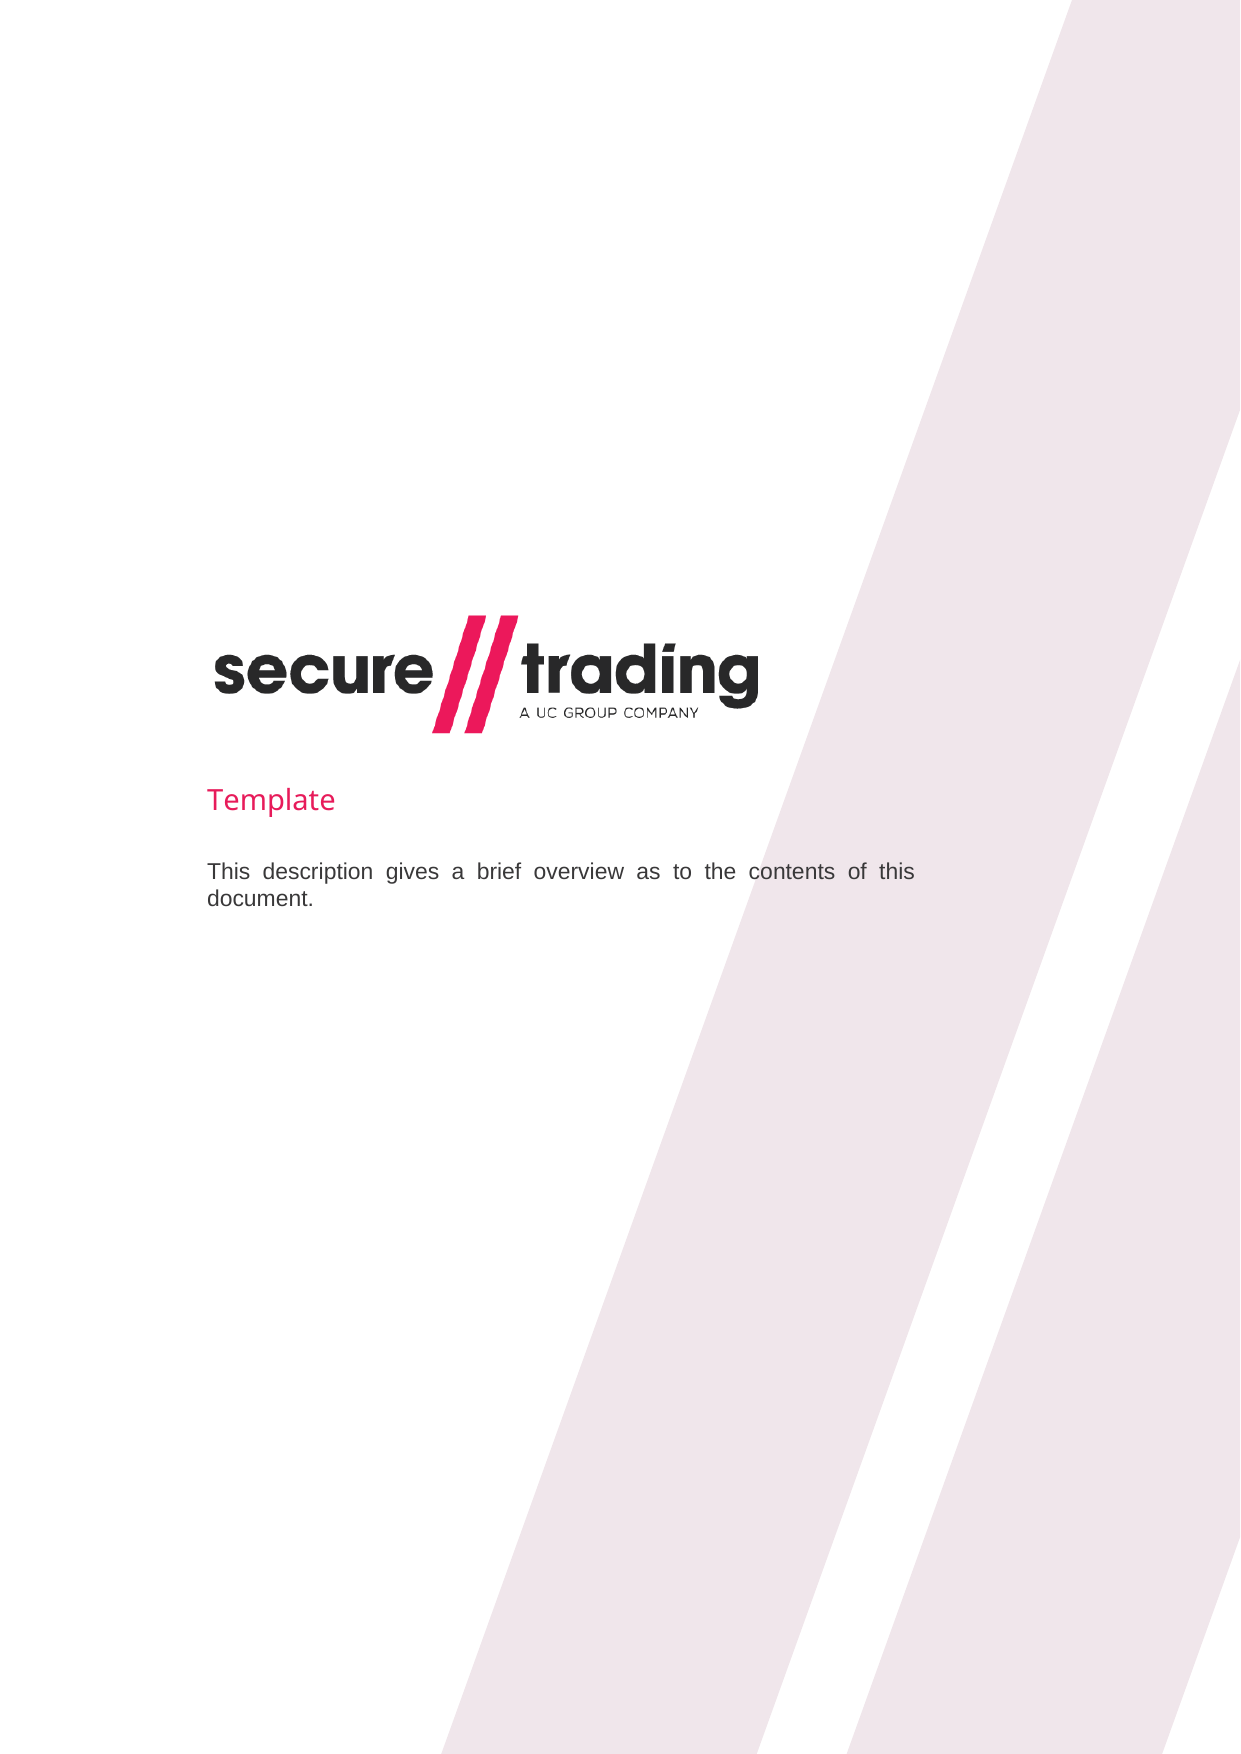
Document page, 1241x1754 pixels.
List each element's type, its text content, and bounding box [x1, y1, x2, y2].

picture [206, 605, 765, 740]
text This description gives a brief overview as to the contents of this document. [207, 858, 915, 911]
